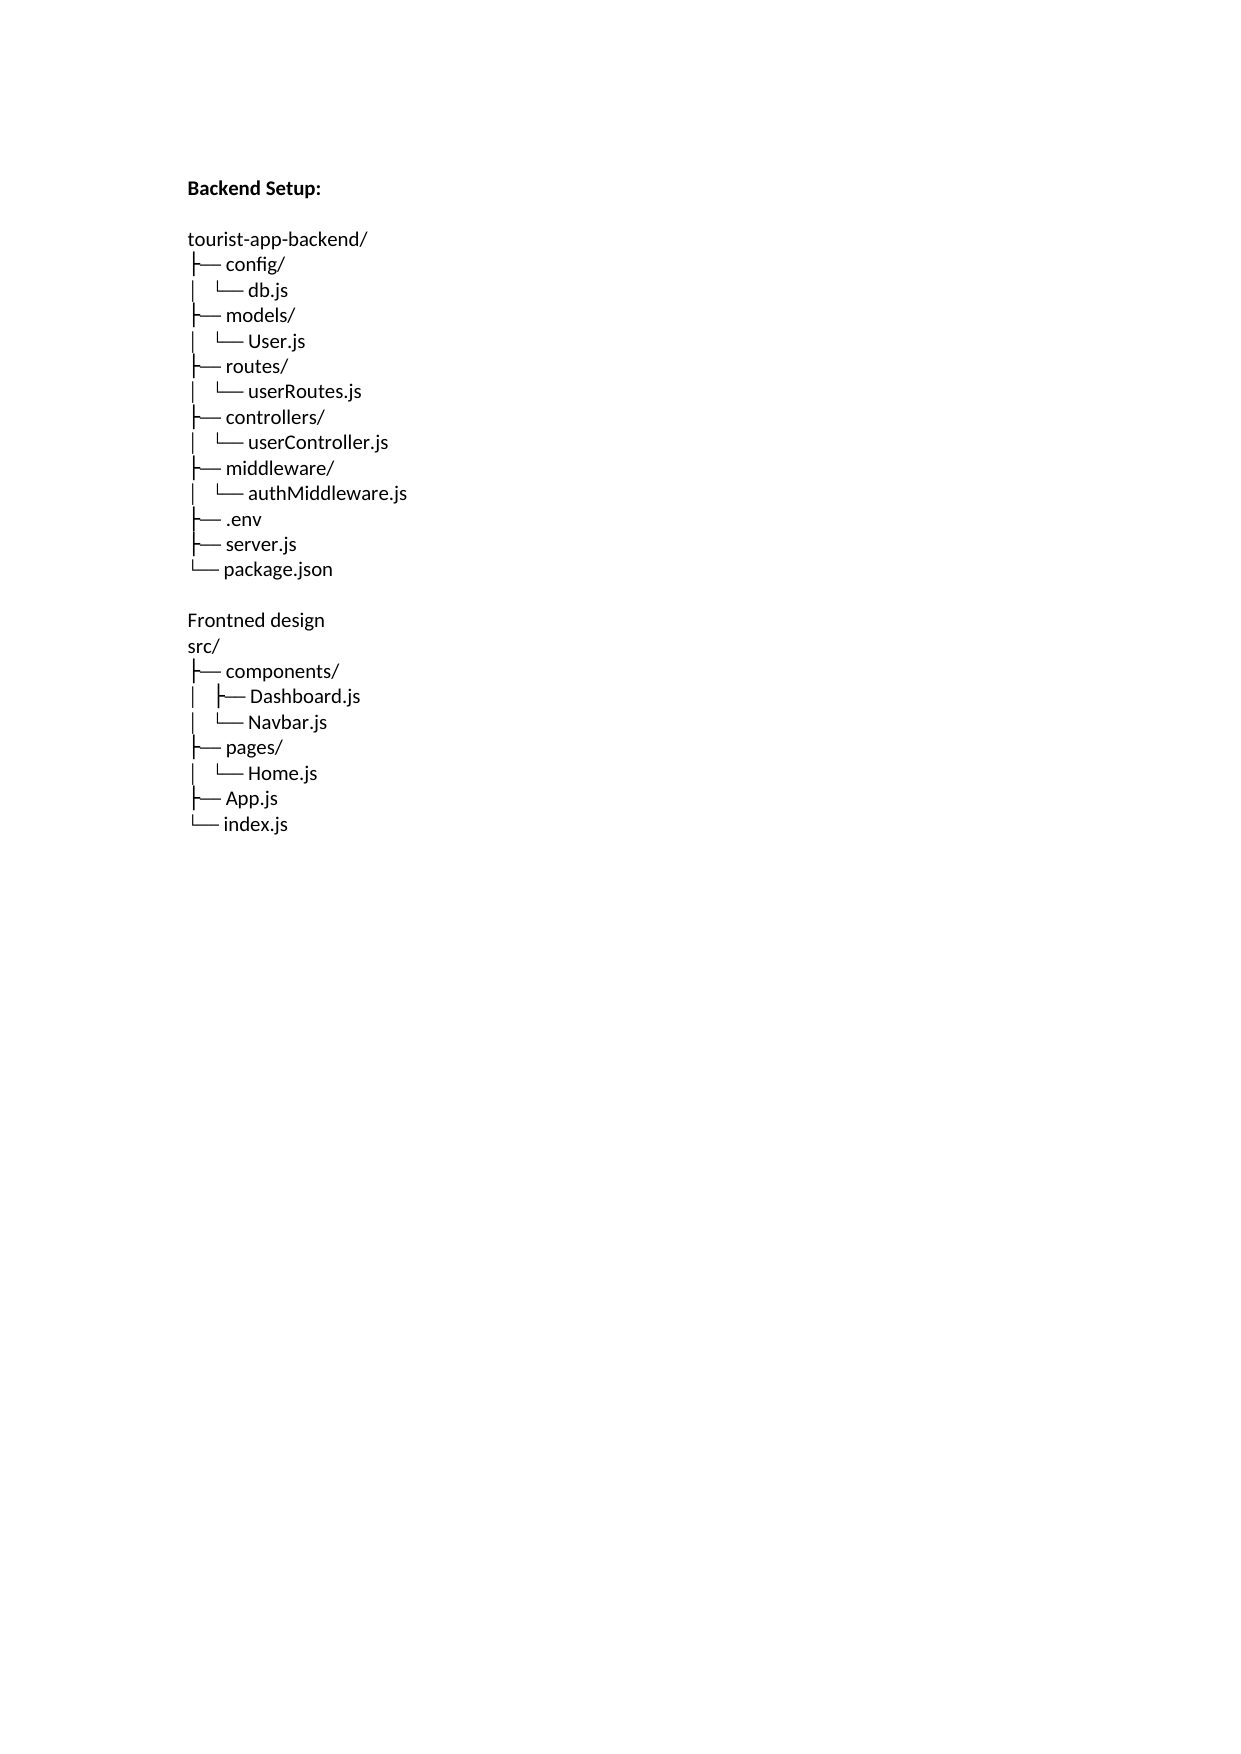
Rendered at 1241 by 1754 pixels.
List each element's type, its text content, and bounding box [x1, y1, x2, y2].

list tourist-app-backend/ [187, 201, 1053, 252]
list Backend Setup: [187, 175, 1053, 201]
list │ └── userRoutes.js [187, 379, 1053, 404]
list ├── routes/ [187, 353, 1053, 379]
list ├── App.js [187, 785, 1053, 811]
list src/ [187, 633, 1053, 658]
list ├── controllers/ [194, 404, 1053, 429]
list │ └── authMiddleware.js [187, 480, 1053, 506]
list │ ├── Dashboard.js [187, 684, 1053, 709]
list │ └── Navbar.js [187, 709, 1053, 734]
list │ └── userController.js [187, 429, 1053, 455]
list │ └── User.js [187, 328, 1053, 353]
list │ └── Home.js [187, 760, 1053, 785]
list │ └── db.js [187, 277, 1053, 302]
list └── index.js [187, 811, 1053, 836]
list ├── server.js [187, 531, 1053, 557]
list Frontned design [187, 607, 1053, 633]
list └── package.json [187, 557, 1053, 582]
list ├── pages/ [187, 734, 1053, 760]
list ├── models/ [187, 302, 1053, 328]
list ├── middleware/ [194, 455, 1053, 480]
list ├── .env [194, 506, 1053, 531]
list ├── components/ [187, 658, 1053, 684]
list ├── config/ [187, 252, 1053, 277]
